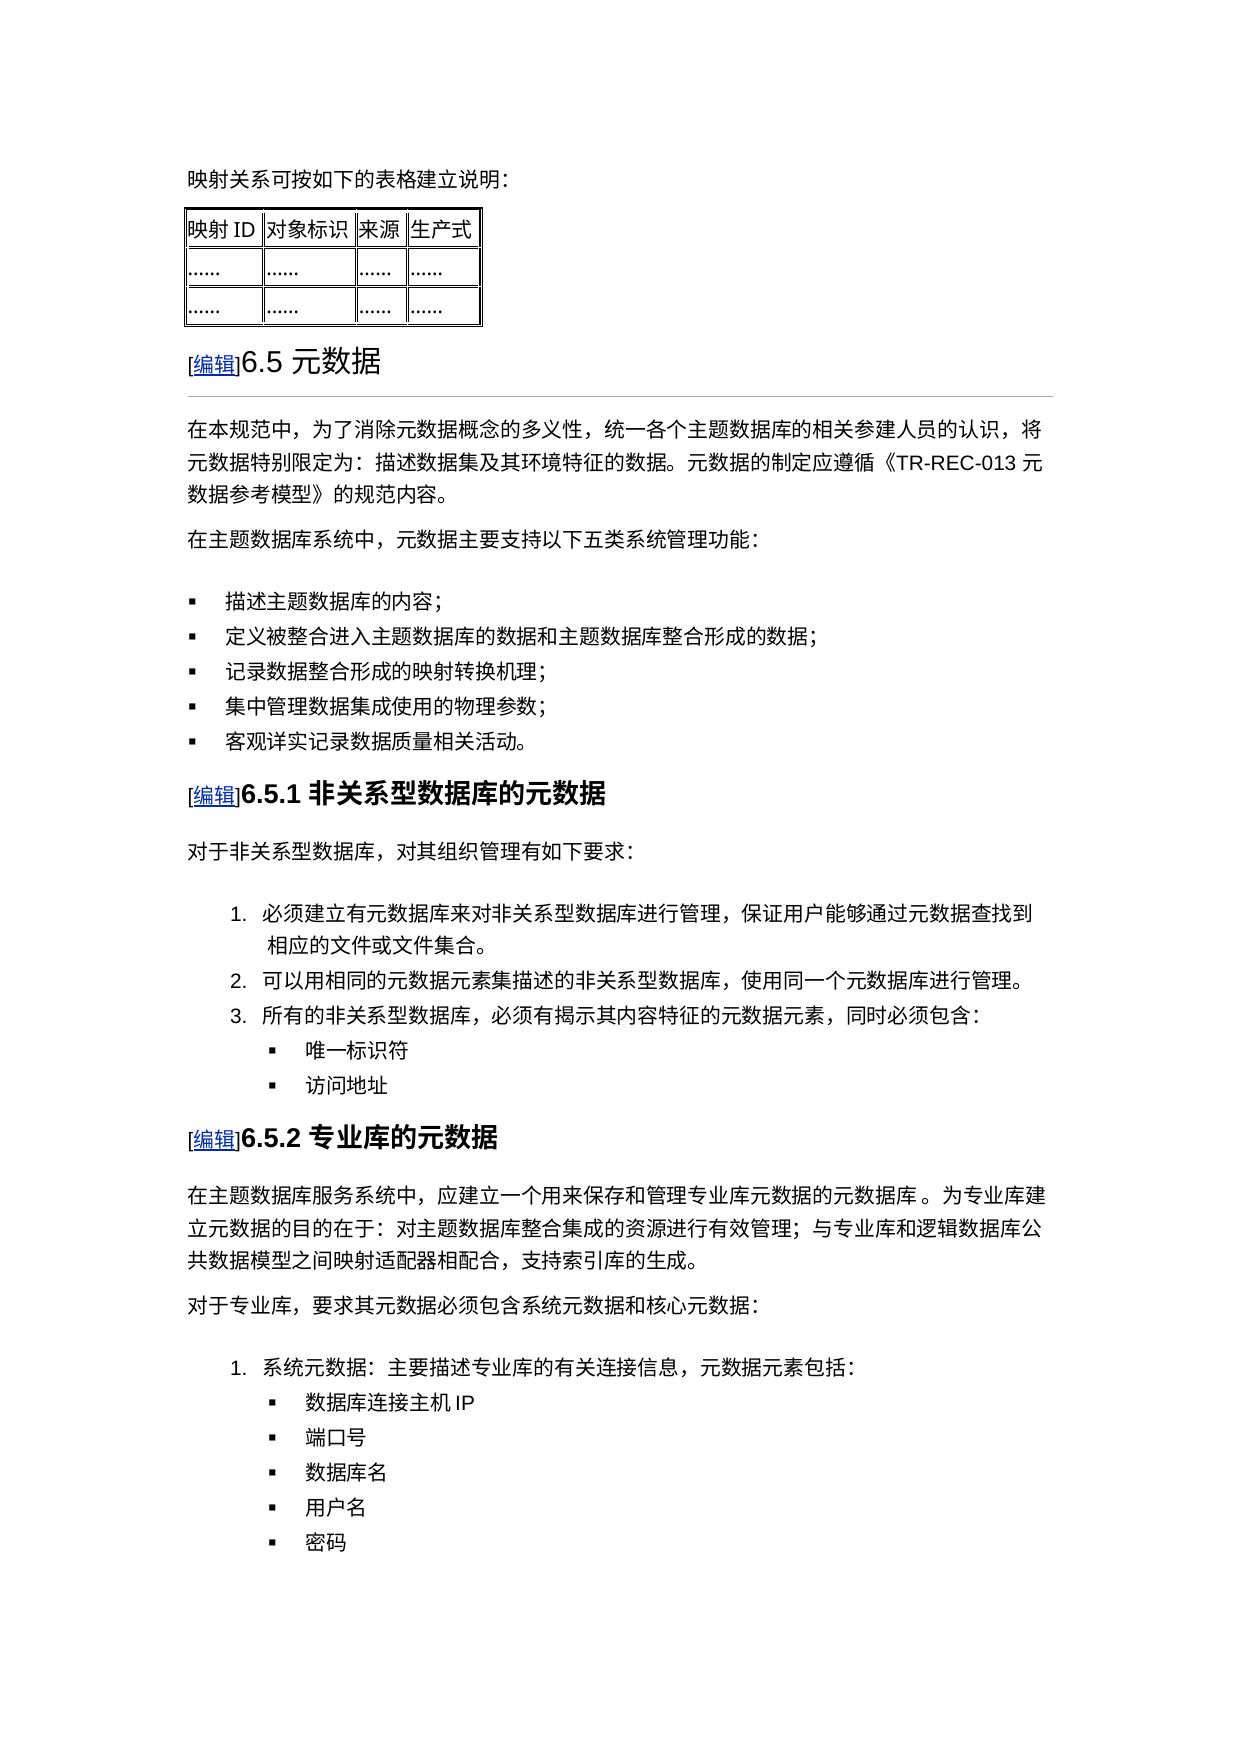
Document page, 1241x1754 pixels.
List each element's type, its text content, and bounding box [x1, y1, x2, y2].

text [编辑]6.5.2 专业库的元数据 [187, 1103, 1053, 1168]
list 所有的非关系型数据库，必须有揭示其内容特征的元数据元素，同时必须包含： [230, 998, 1053, 1031]
list 密码 [267, 1525, 1053, 1557]
list 访问地址 [267, 1068, 1053, 1101]
text 在主题数据库服务系统中，应建立一个用来保存和管理专业库元数据的元数据库 。为专业库建立元数据的目的在于：对主题数据库整合集成的资源进行有效管理；与专业库和逻辑数据库公共数据模型之间映射适配器相配合，支持索引库的生成。 [187, 1178, 1053, 1276]
text [编辑]6.5 元数据 [187, 327, 1053, 397]
text 对于专业库，要求其元数据必须包含系统元数据和核心元数据： [187, 1288, 1053, 1321]
table_cell …… [264, 288, 356, 323]
list 系统元数据：主要描述专业库的有关连接信息，元数据元素包括： [230, 1350, 1053, 1382]
text 映射关系可按如下的表格建立说明： [187, 162, 1053, 194]
table_header 映射ID [187, 210, 264, 246]
table_cell …… [408, 285, 481, 323]
list 客观详实记录数据质量相关活动。 [187, 724, 1053, 757]
text 对于非关系型数据库，对其组织管理有如下要求： [187, 834, 1053, 867]
table_cell …… [265, 249, 355, 285]
table_header 对象标识 [264, 210, 356, 246]
table_cell …… [185, 246, 264, 285]
text 在本规范中，为了消除元数据概念的多义性，统一各个主题数据库的相关参建人员的认识，将元数据特别限定为：描述数据集及其环境特征的数据。元数据的制定应遵循《TR-REC-013 元数据参考模型》的规范内容。 [187, 412, 1053, 510]
table_cell …… [185, 285, 264, 323]
table_header 来源 [356, 210, 408, 246]
text 在主题数据库系统中，元数据主要支持以下五类系统管理功能： [187, 522, 1053, 555]
table_cell …… [408, 246, 481, 285]
list 数据库连接主机IP [267, 1385, 1053, 1417]
list 定义被整合进入主题数据库的数据和主题数据库整合形成的数据； [187, 619, 1053, 652]
list 用户名 [267, 1490, 1053, 1522]
list 描述主题数据库的内容； [187, 584, 1053, 617]
list 必须建立有元数据库来对非关系型数据库进行管理，保证用户能够通过元数据查找到相应的文件或文件集合。 [230, 896, 1053, 961]
list 记录数据整合形成的映射转换机理； [187, 654, 1053, 687]
list 数据库名 [267, 1455, 1053, 1487]
list 端口号 [267, 1420, 1053, 1452]
text [编辑]6.5.1 非关系型数据库的元数据 [187, 759, 1053, 824]
list 唯一标识符 [267, 1033, 1053, 1066]
table_cell …… [356, 288, 408, 323]
table_header 生产式 [408, 210, 479, 246]
table_cell …… [358, 249, 406, 285]
list 集中管理数据集成使用的物理参数； [187, 689, 1053, 722]
list 可以用相同的元数据元素集描述的非关系型数据库，使用同一个元数据库进行管理。 [230, 963, 1053, 996]
